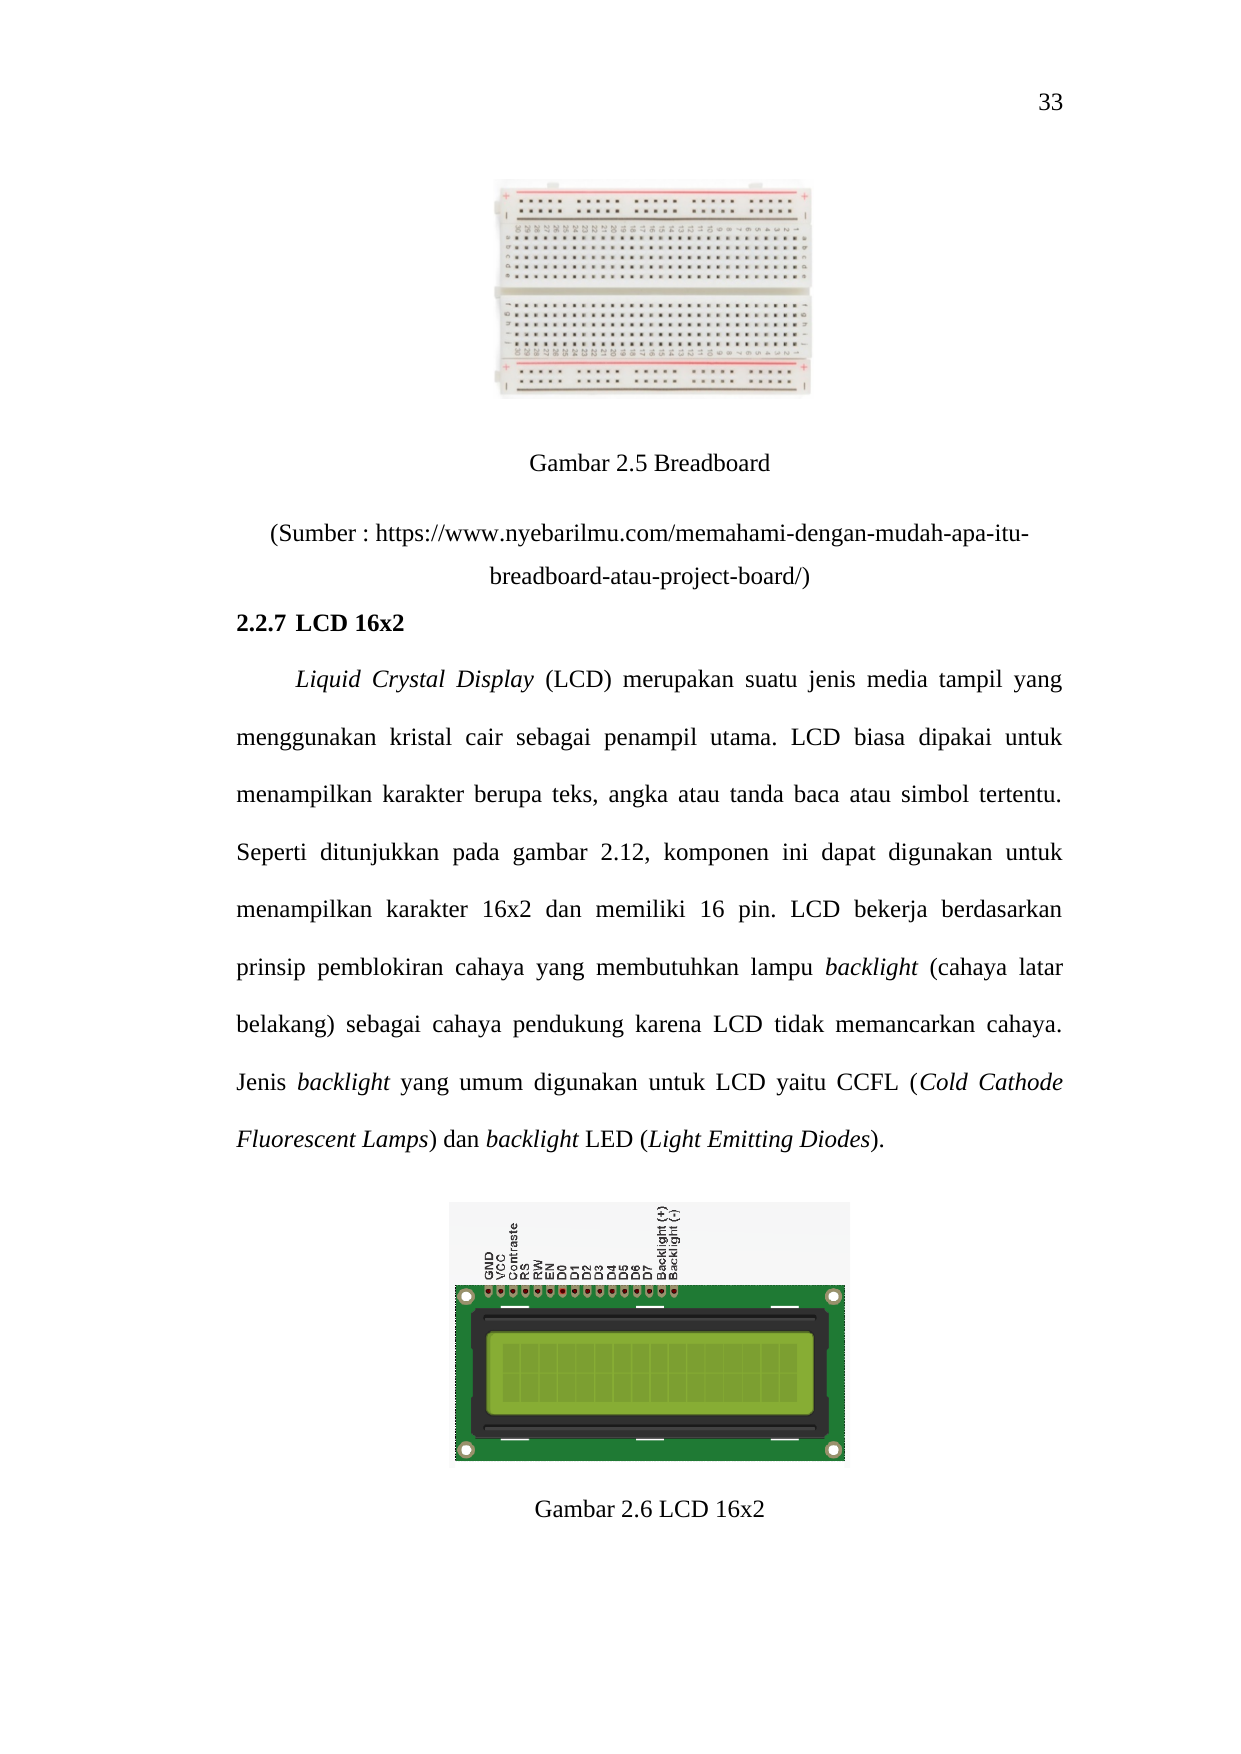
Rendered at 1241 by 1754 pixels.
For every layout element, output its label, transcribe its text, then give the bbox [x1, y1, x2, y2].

text Gambar 2.5 Breadboard [236, 448, 1063, 477]
picture [492, 179, 815, 399]
subtitle LCD 16x2 [236, 608, 1063, 637]
list Liquid Crystal Display (LCD) merupakan suatu jenis media tampil yang menggunakan kristal cair sebagai penampil utama. LCD biasa dipakai untuk menampilkan karakter berupa teks, angka atau tanda baca atau simbol tertentu. Seperti ditunjukkan pada gambar 2.12, komponen ini dapat digunakan untuk menampilkan karakter 16x2 dan memiliki 16 pin. LCD bekerja berdasarkan prinsip pemblokiran cahaya yang membutuhkan lampu backlight (cahaya latar belakang) sebagai cahaya pendukung karena LCD tidak memancarkan cahaya. Jenis backlight yang umum digunakan untuk LCD yaitu CCFL (Cold Cathode Fluorescent Lamps) dan backlight LED (Light Emitting Diodes). [236, 664, 1063, 1153]
picture [449, 1202, 851, 1468]
text (Sumber : https://www.nyebarilmu.com/memahami-dengan-mudah-apa-itu-breadboard-atau-project-board/) [236, 518, 1063, 590]
text Gambar 2.6 LCD 16x2 [236, 1494, 1063, 1523]
